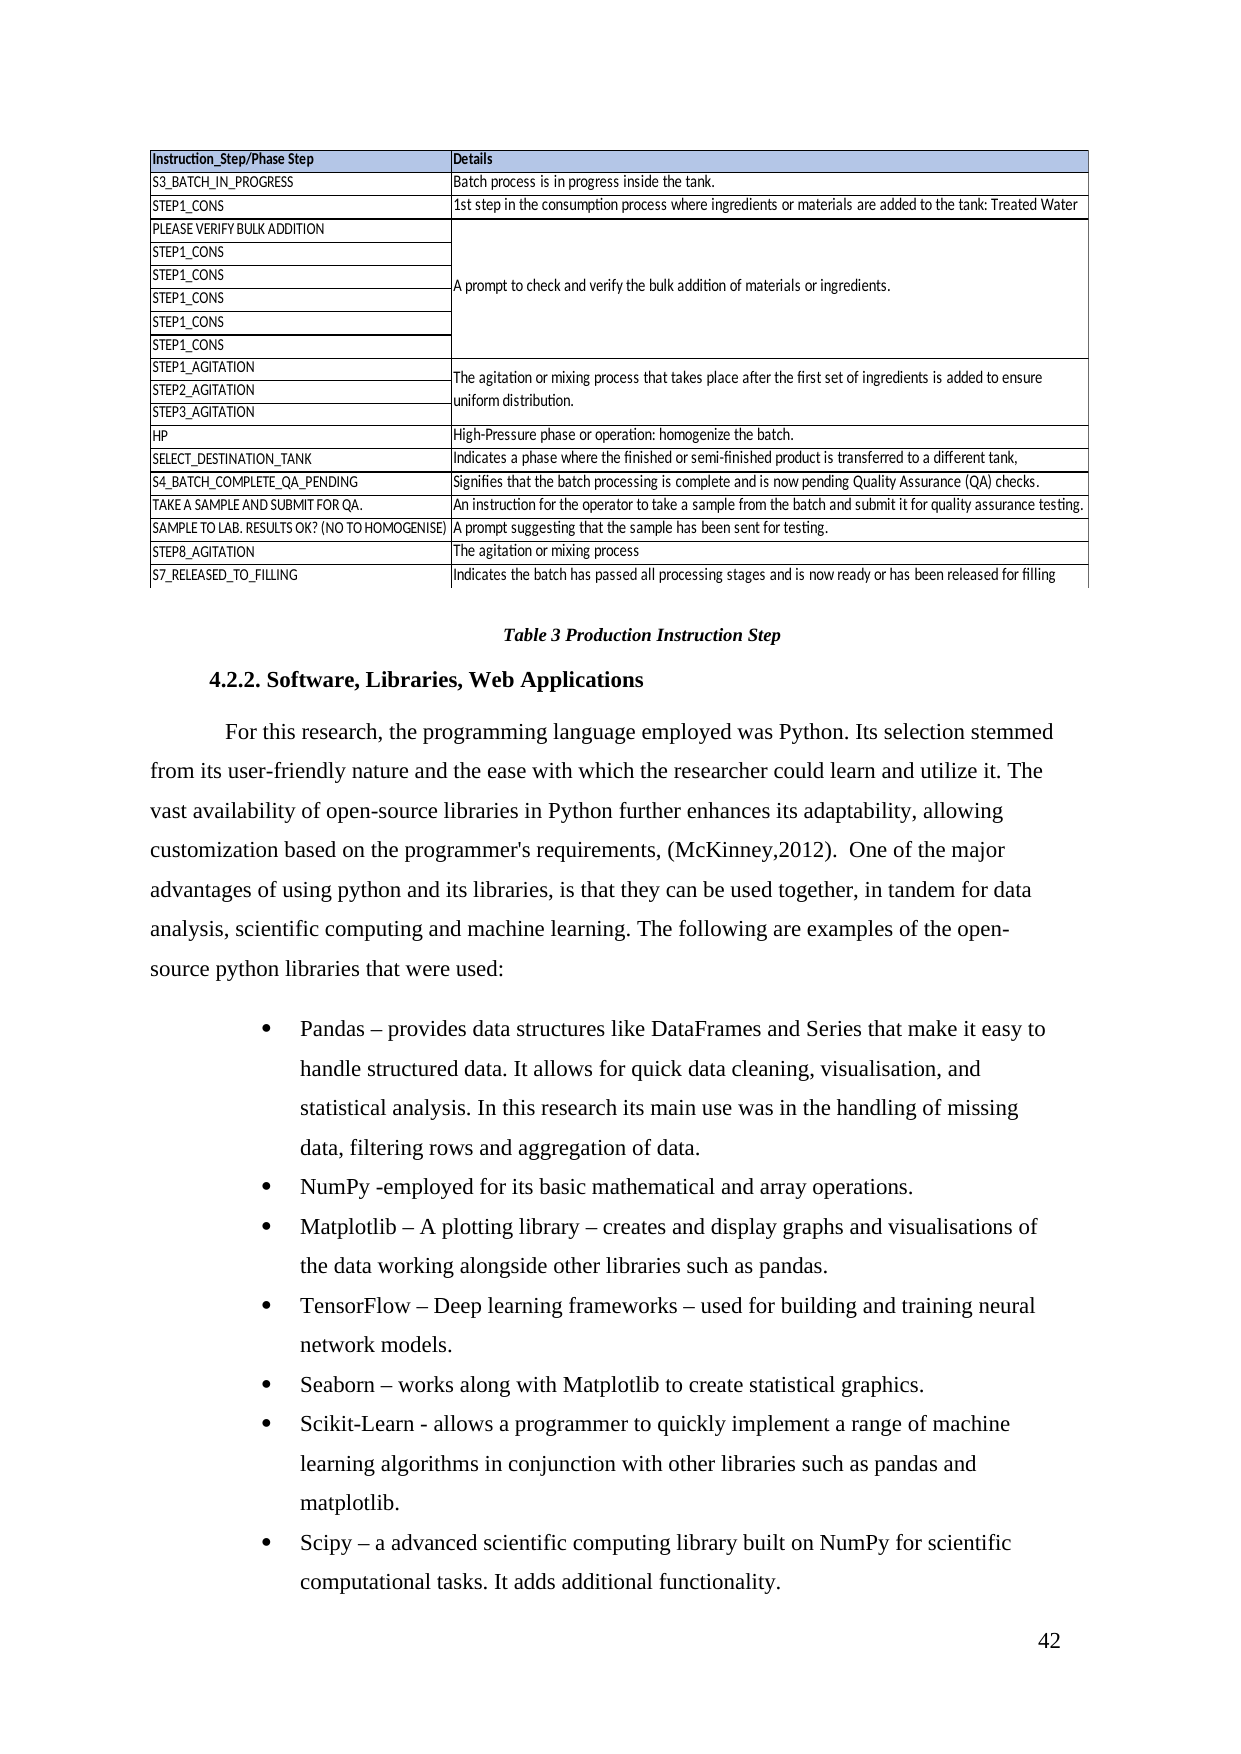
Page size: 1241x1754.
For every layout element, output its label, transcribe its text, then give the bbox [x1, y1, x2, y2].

text Table 3 Production Instruction Step [150, 624, 1061, 645]
list NumPy -employed for its basic mathematical and array operations. [262, 1173, 1061, 1199]
list Pandas – provides data structures like DataFrames and Series that make it easy to handle structured data. It allows for quick data cleaning, visualisation, and statistical analysis. In this research its main use was in the handling of missing data, filtering rows and aggregation of data. [262, 1015, 1061, 1160]
list TensorFlow – Deep learning frameworks – used for building and training neural network models. [262, 1292, 1061, 1357]
subtitle Software, Libraries, Web Applications [176, 666, 1061, 692]
list Scikit-Learn - allows a programmer to quickly implement a range of machine learning algorithms in conjunction with other libraries such as pandas and matplotlib. [262, 1410, 1061, 1515]
list Scipy – a advanced scientific computing library built on NumPy for scientific computational tasks. It adds additional functionality. [262, 1528, 1061, 1594]
text For this research, the programming language employed was Python. Its selection stemmed from its user-friendly nature and the ease with which the researcher could learn and utilize it. The vast availability of open-source libraries in Python further enhances its adaptability, allowing customization based on the programmer's requirements, (McKinney,2012). One of the major advantages of using python and its libraries, is that they can be used together, in tandem for data analysis, scientific computing and machine learning. The following are examples of the open-source python libraries that were used: [150, 718, 1061, 981]
list Seaborn – works along with Matplotlib to create statistical graphics. [262, 1371, 1061, 1397]
list Matplotlib – A plotting library – creates and display graphs and visualisations of the data working alongside other libraries such as pandas. [262, 1213, 1061, 1278]
